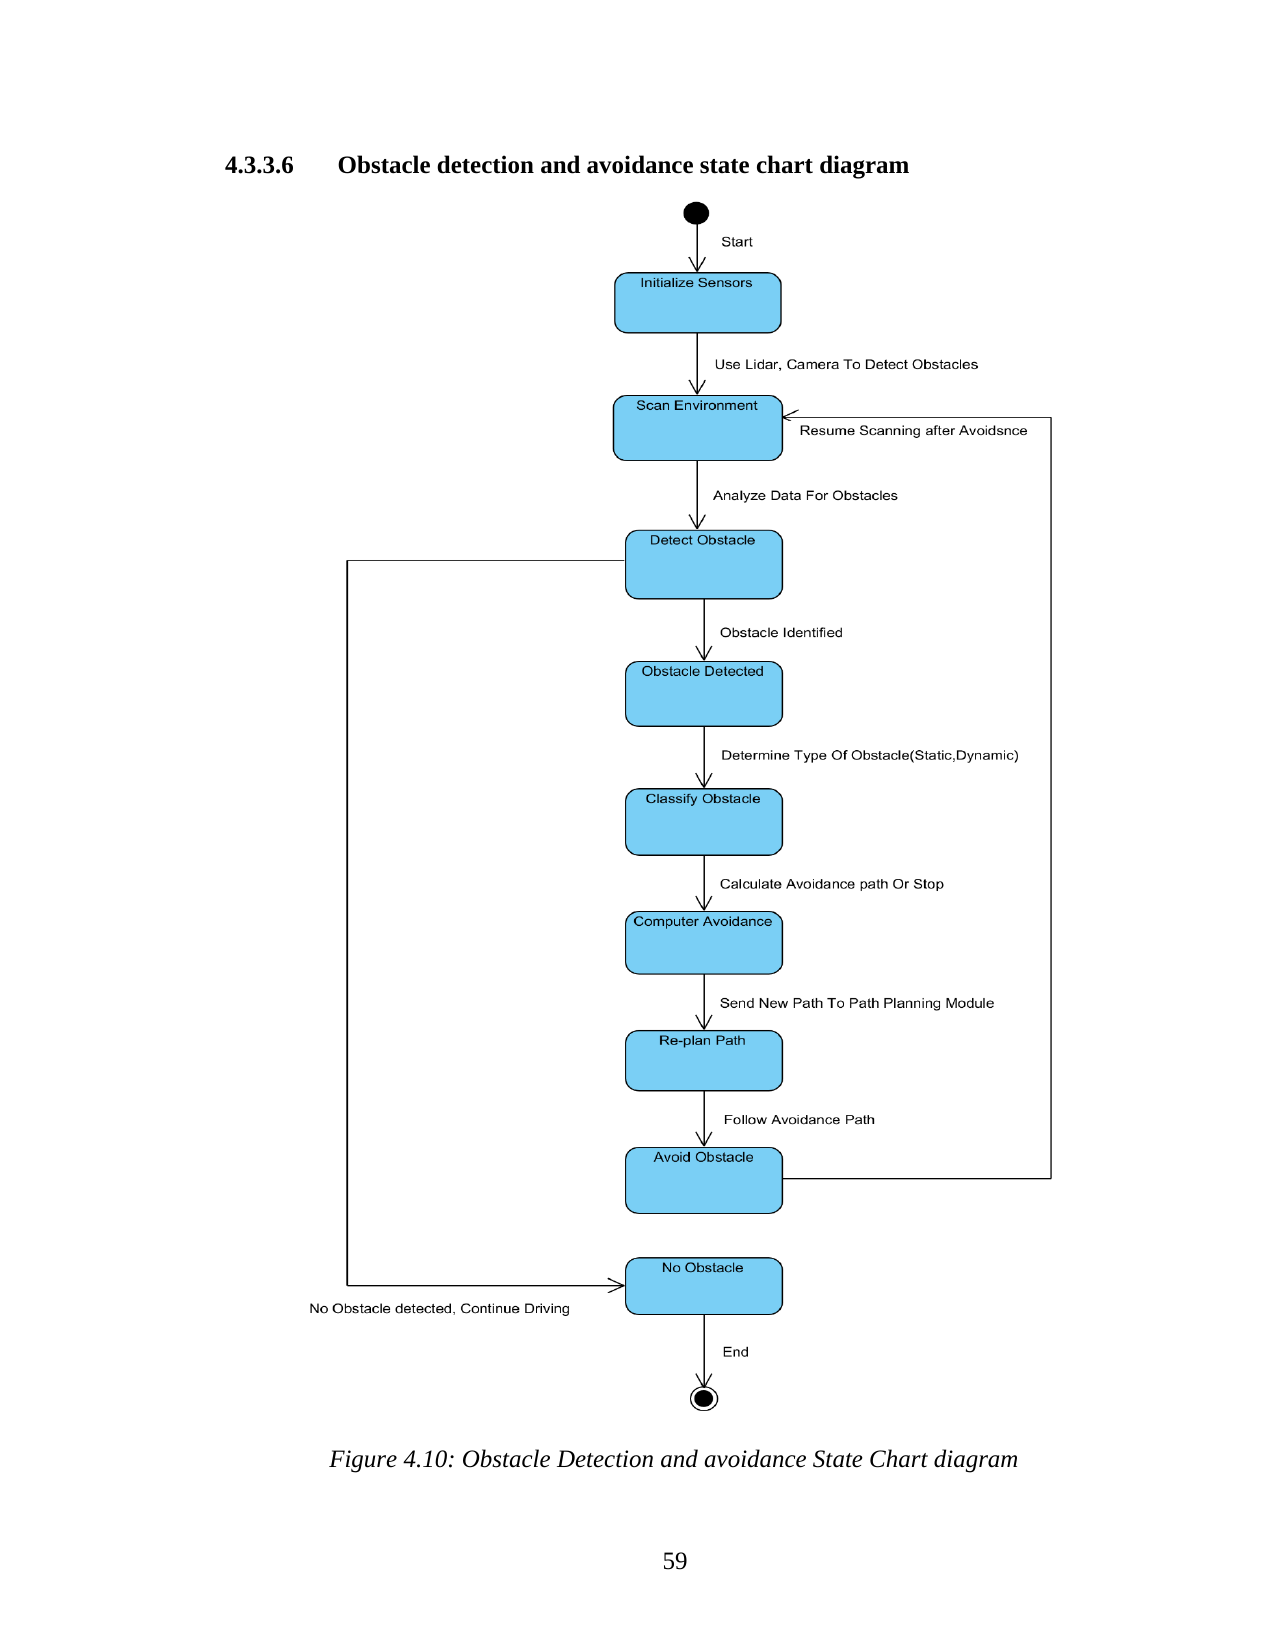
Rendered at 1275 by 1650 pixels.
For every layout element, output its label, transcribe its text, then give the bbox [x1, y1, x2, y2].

text Figure 4.10: Obstacle Detection and avoidance State Chart diagram [225, 1444, 1125, 1472]
list Obstacle detection and avoidance state chart diagram [225, 150, 1125, 179]
picture [294, 199, 1056, 1415]
